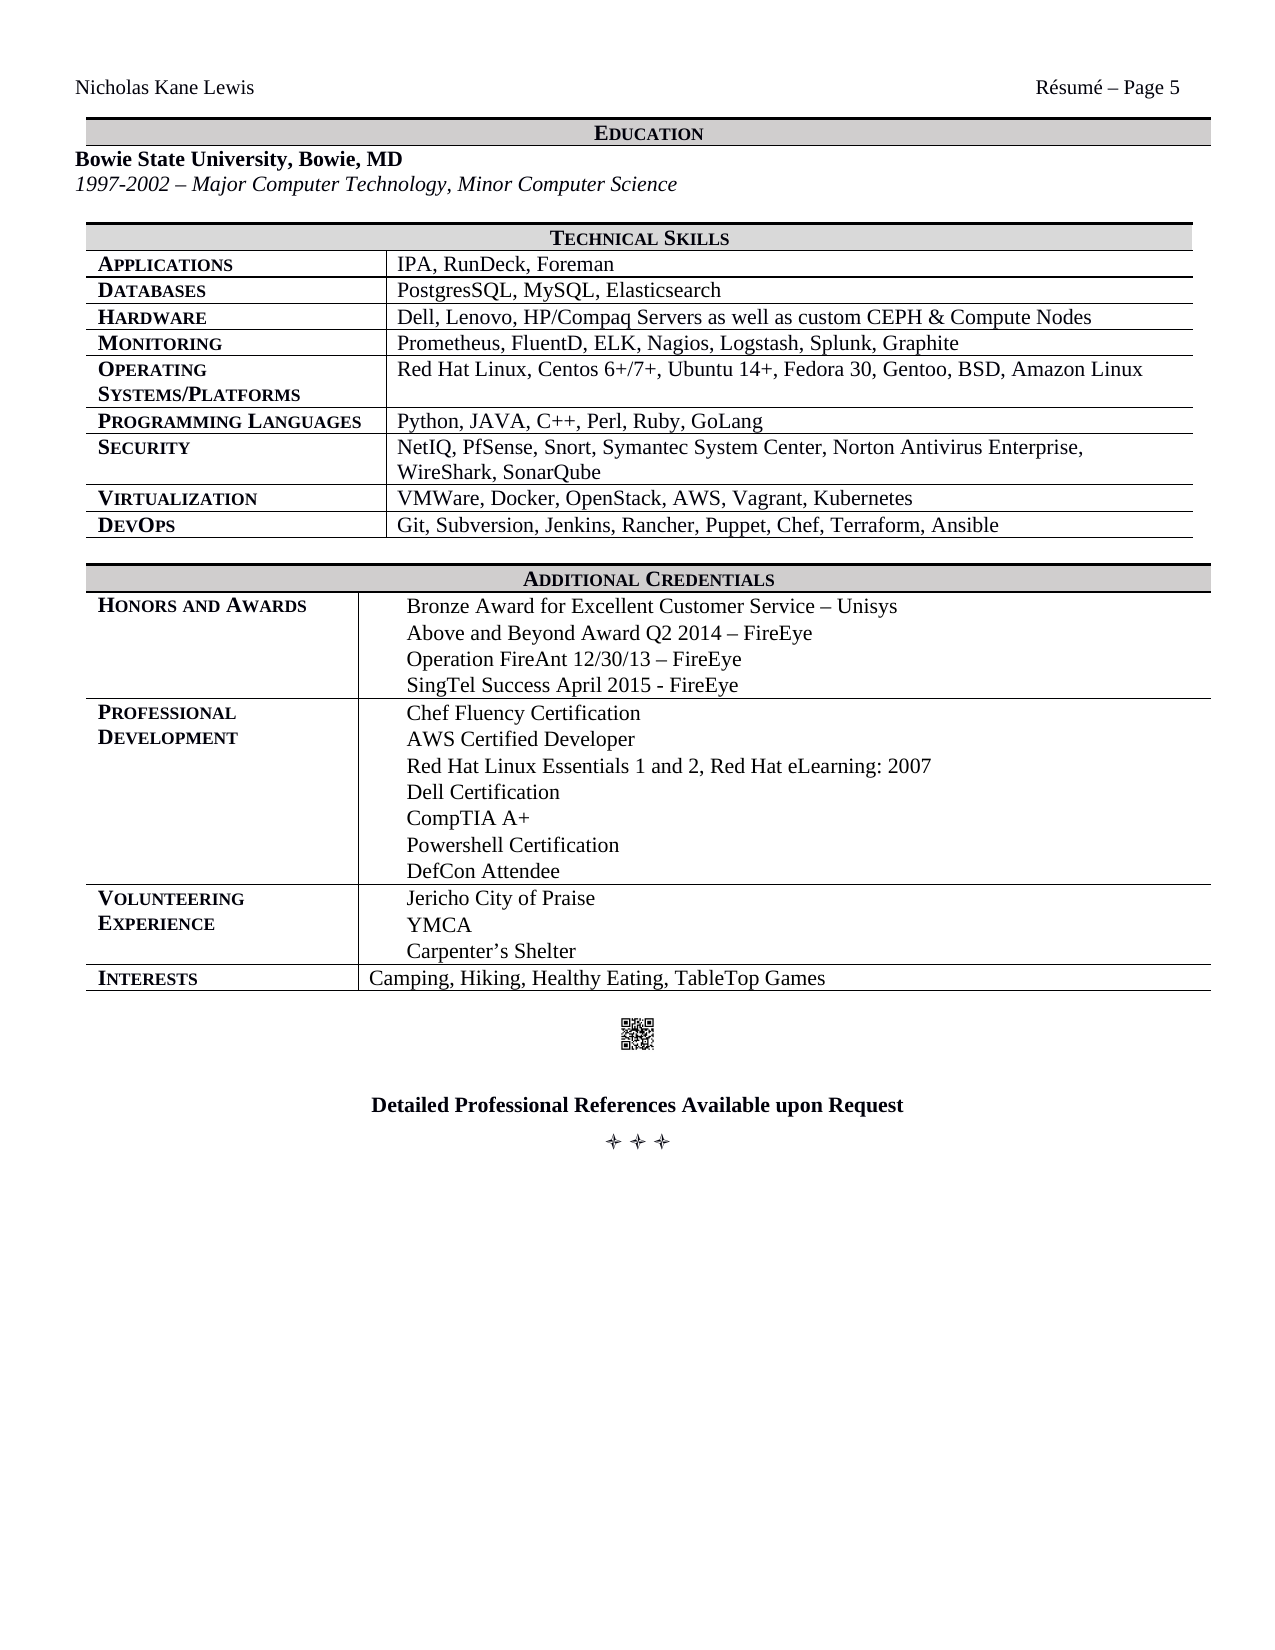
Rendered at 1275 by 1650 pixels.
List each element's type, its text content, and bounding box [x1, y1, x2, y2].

table_cell DevOps [86, 512, 386, 537]
picture [619, 1016, 656, 1052]
table_cell Operating Systems/Platforms [86, 356, 386, 407]
table_cell Python, JAVA, C++, Perl, Ruby, GoLang [387, 408, 1192, 433]
table_cell Hardware [86, 304, 386, 329]
table_cell Applications [86, 251, 386, 276]
table_cell Chef Fluency Certification AWS Certified Developer Red Hat Linux Essentials 1 and 2, Red Hat eLearning: 2007 Dell Certification CompTIA A+ Powershell Certification DefCon Attendee [359, 699, 1211, 883]
table_cell Honors and Awards [86, 593, 358, 698]
table_cell Dell, Lenovo, HP/Compaq Servers as well as custom CEPH & Compute Nodes [387, 304, 1192, 329]
text 🟇 🟇 🟇 [75, 1117, 1200, 1162]
table_cell Volunteering Experience [86, 885, 358, 963]
table_cell VMWare, Docker, OpenStack, AWS, Vagrant, Kubernetes [387, 485, 1192, 511]
text Bowie State University, Bowie, MD [75, 146, 1200, 171]
table_cell Professional Development [86, 699, 358, 883]
table_cell IPA, RunDeck, Foreman [387, 251, 1192, 276]
table_cell Security [86, 434, 386, 484]
table_cell Jericho City of Praise YMCA Carpenter’s Shelter [359, 885, 1211, 963]
table_header Technical Skills [86, 225, 1192, 250]
table_cell Prometheus, FluentD, ELK, Nagios, Logstash, Splunk, Graphite [387, 330, 1192, 355]
table_cell NetIQ, PfSense, Snort, Symantec System Center, Norton Antivirus Enterprise, WireShark, SonarQube [387, 434, 1192, 484]
table_cell Databases [86, 278, 386, 303]
table_cell Camping, Hiking, Healthy Eating, TableTop Games [359, 965, 1211, 990]
table_cell Red Hat Linux, Centos 6+/7+, Ubuntu 14+, Fedora 30, Gentoo, BSD, Amazon Linux [387, 356, 1192, 407]
table_cell Virtualization [86, 485, 386, 511]
table_cell Monitoring [86, 330, 386, 355]
text Detailed Professional References Available upon Request [75, 1092, 1200, 1117]
table_cell Interests [86, 965, 358, 990]
table_header Additional Credentials [86, 566, 1211, 591]
table_cell Programming Languages [86, 408, 386, 433]
table_cell Git, Subversion, Jenkins, Rancher, Puppet, Chef, Terraform, Ansible [387, 512, 1192, 537]
table_header Education [86, 120, 1211, 145]
text 1997-2002 – Major Computer Technology, Minor Computer Science [75, 171, 1200, 197]
table_cell Bronze Award for Excellent Customer Service – Unisys Above and Beyond Award Q2 2014 – FireEye Operation FireAnt 12/30/13 – FireEye SingTel Success April 2015 - FireEye [359, 593, 1211, 698]
table_cell PostgresSQL, MySQL, Elasticsearch [387, 278, 1192, 303]
